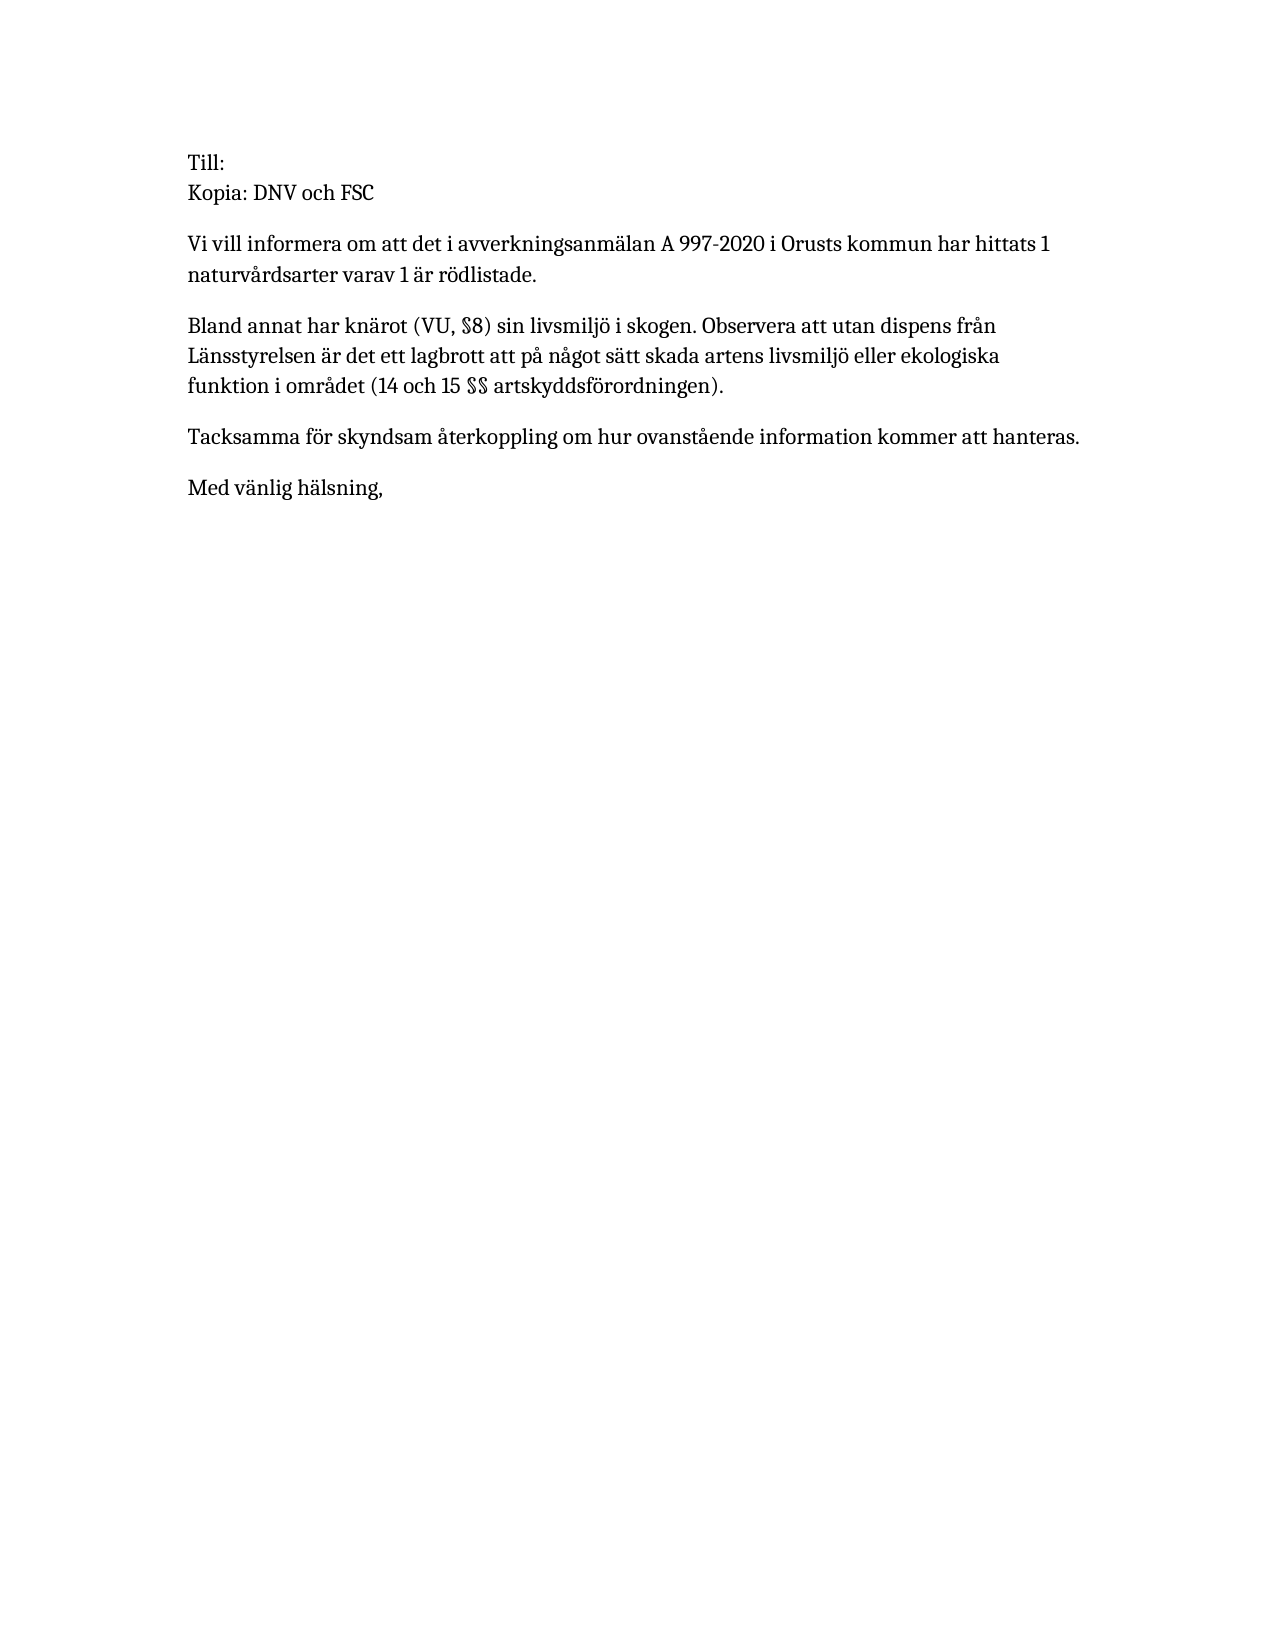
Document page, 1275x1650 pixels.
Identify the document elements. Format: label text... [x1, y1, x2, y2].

text Tacksamma för skyndsam återkoppling om hur ovanstående information kommer att hanteras. [187, 424, 1087, 450]
text Med vänlig hälsning, [187, 475, 1087, 532]
text Vi vill informera om att det i avverkningsanmälan A 997-2020 i Orusts kommun har hittats 1 naturvårdsarter varav 1 är rödlistade. [187, 231, 1087, 288]
text Till: Kopia: DNV och FSC [187, 150, 1087, 207]
text Bland annat har knärot (VU, §8) sin livsmiljö i skogen. Observera att utan dispens från Länsstyrelsen är det ett lagbrott att på något sätt skada artens livsmiljö eller ekologiska funktion i området (14 och 15 §§ artskyddsförordningen). [187, 312, 1087, 399]
